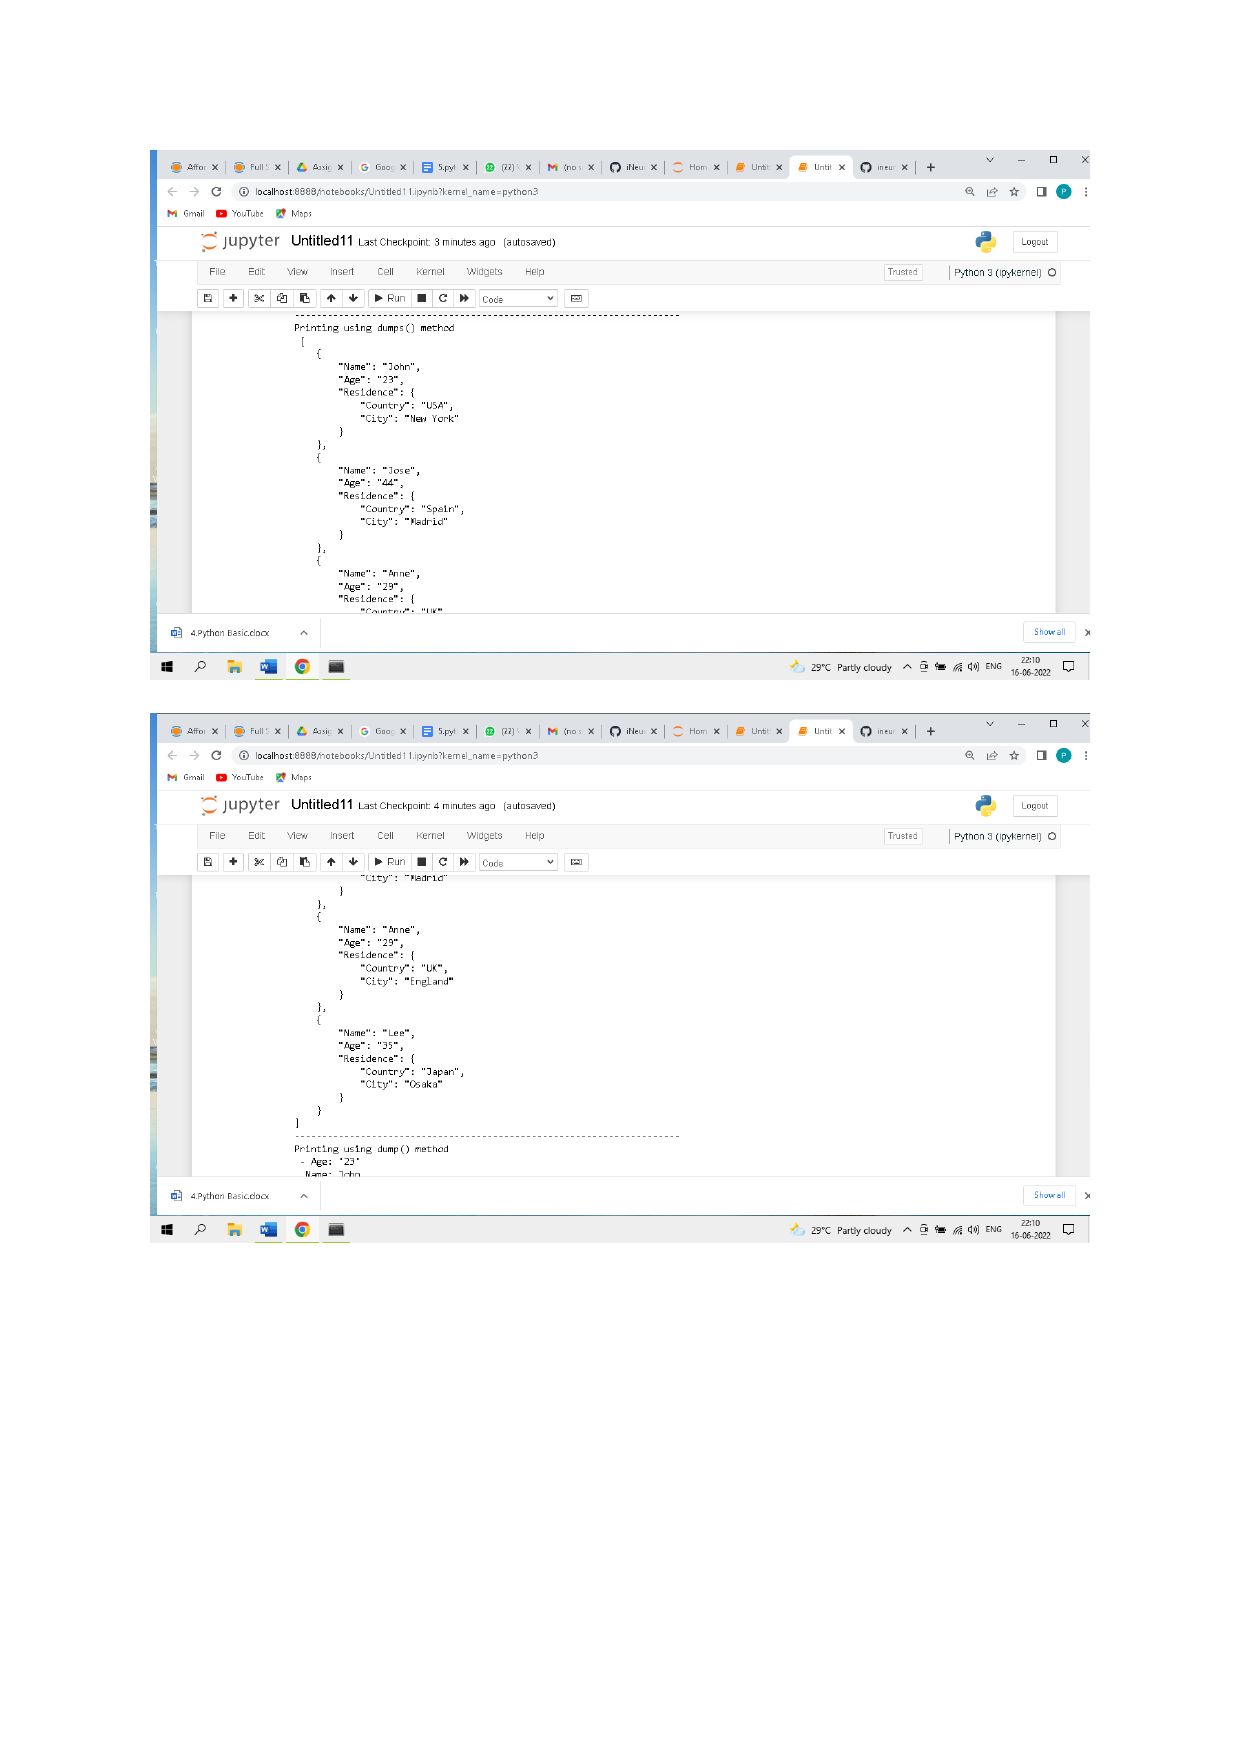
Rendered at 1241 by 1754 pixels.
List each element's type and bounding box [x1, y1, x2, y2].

picture [150, 150, 1091, 680]
picture [150, 713, 1091, 1243]
